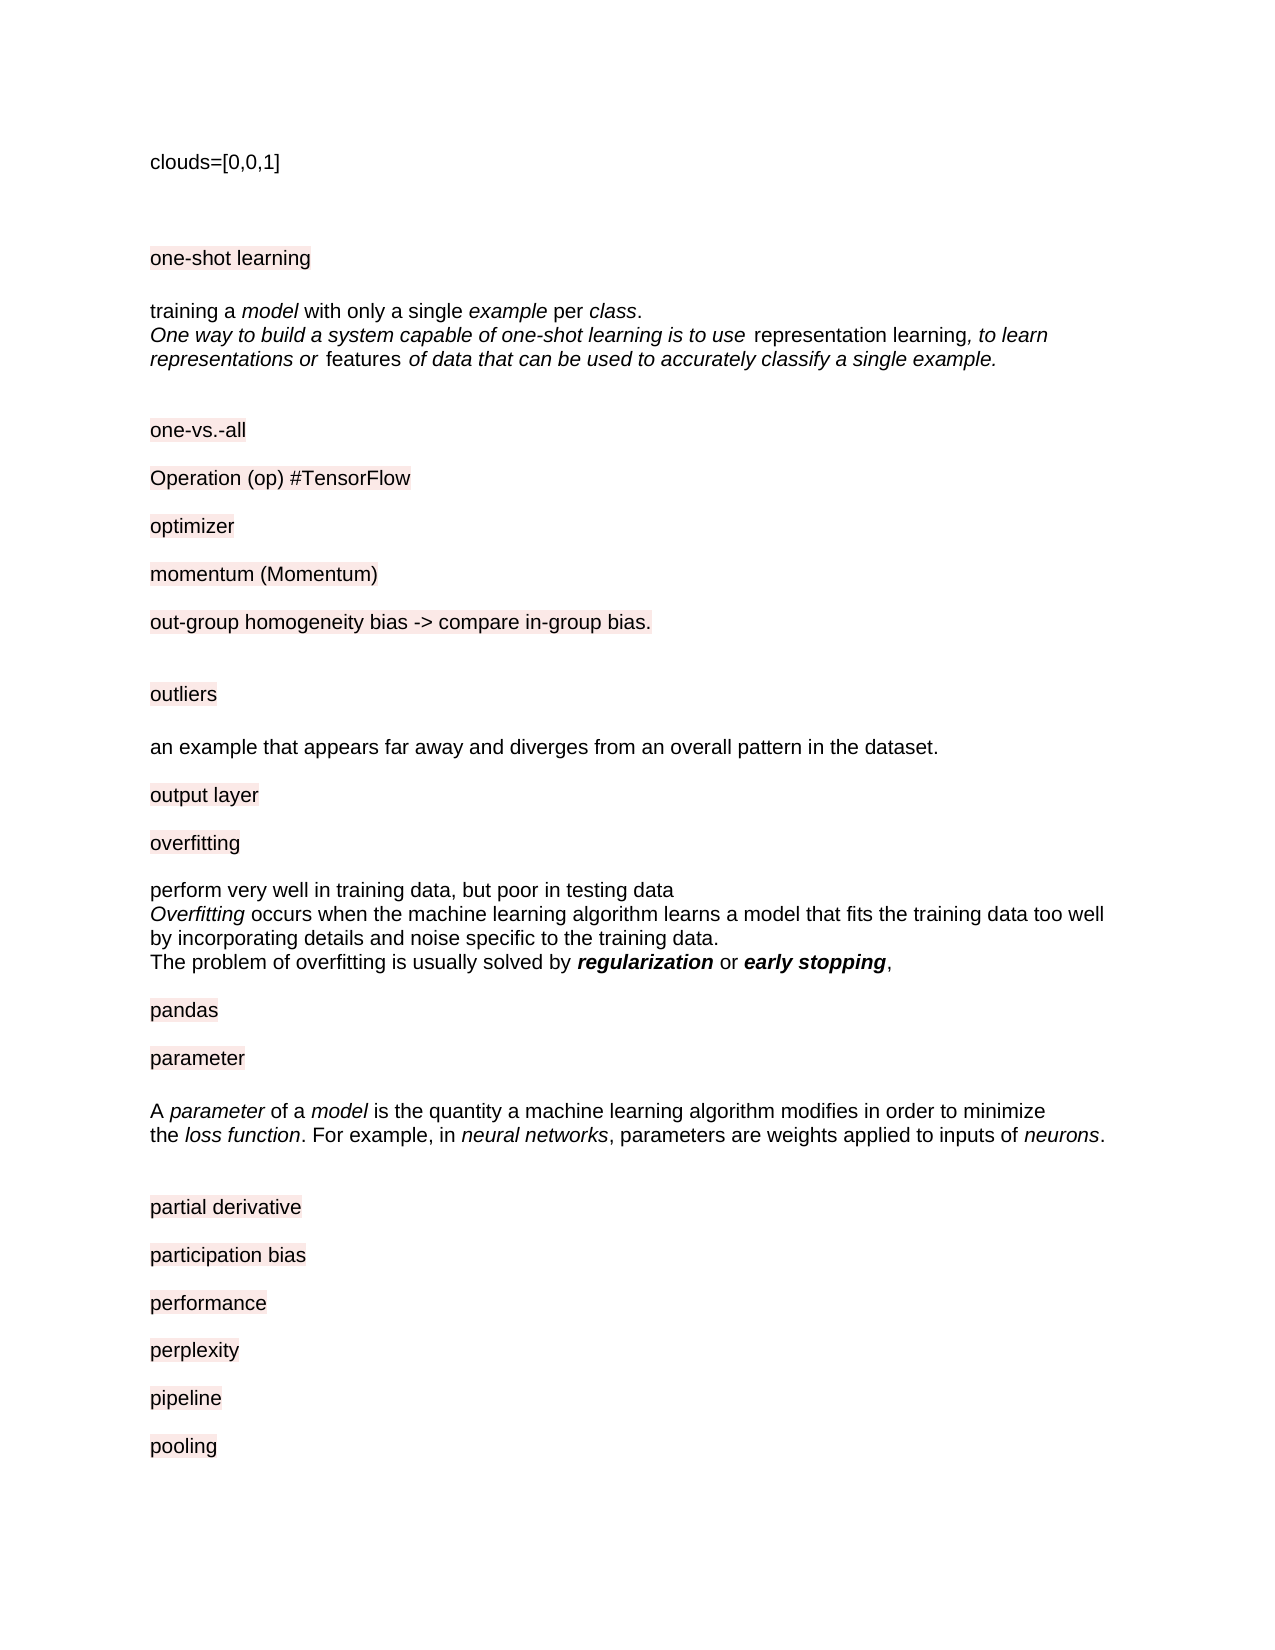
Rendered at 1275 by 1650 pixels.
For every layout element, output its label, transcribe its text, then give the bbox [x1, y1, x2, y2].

text one-vs.-all Operation (op) #TensorFlow optimizer momentum (Momentum) out-group homogeneity bias -> compare in-group bias. outliers [150, 394, 1125, 734]
text output layer overfitting [150, 758, 1125, 854]
text perform very well in training data, but poor in testing data [150, 878, 1125, 902]
text an example that appears far away and diverges from an overall pattern in the dataset. [150, 734, 1125, 758]
text Overfitting occurs when the machine learning algorithm learns a model that fits the training data too well by incorporating details and noise specific to the training data. [150, 902, 1125, 950]
text training a model with only a single example per class. [150, 298, 1125, 322]
text One way to build a system capable of one-shot learning is to use representation learning, to learn representations or features of data that can be used to accurately classify a single example. [150, 322, 1125, 370]
text The problem of overfitting is usually solved by regularization or early stopping, [150, 950, 1125, 974]
text pandas parameter [150, 974, 1125, 1099]
text A parameter of a model is the quantity a machine learning algorithm modifies in order to minimize the loss function. For example, in neural networks, parameters are weights applied to inputs of neurons. [150, 1099, 1125, 1147]
text clouds=[0,0,1] [150, 150, 1125, 174]
text one-shot learning [150, 198, 1125, 298]
text partial derivative participation bias performance perplexity pipeline pooling [150, 1171, 1125, 1487]
